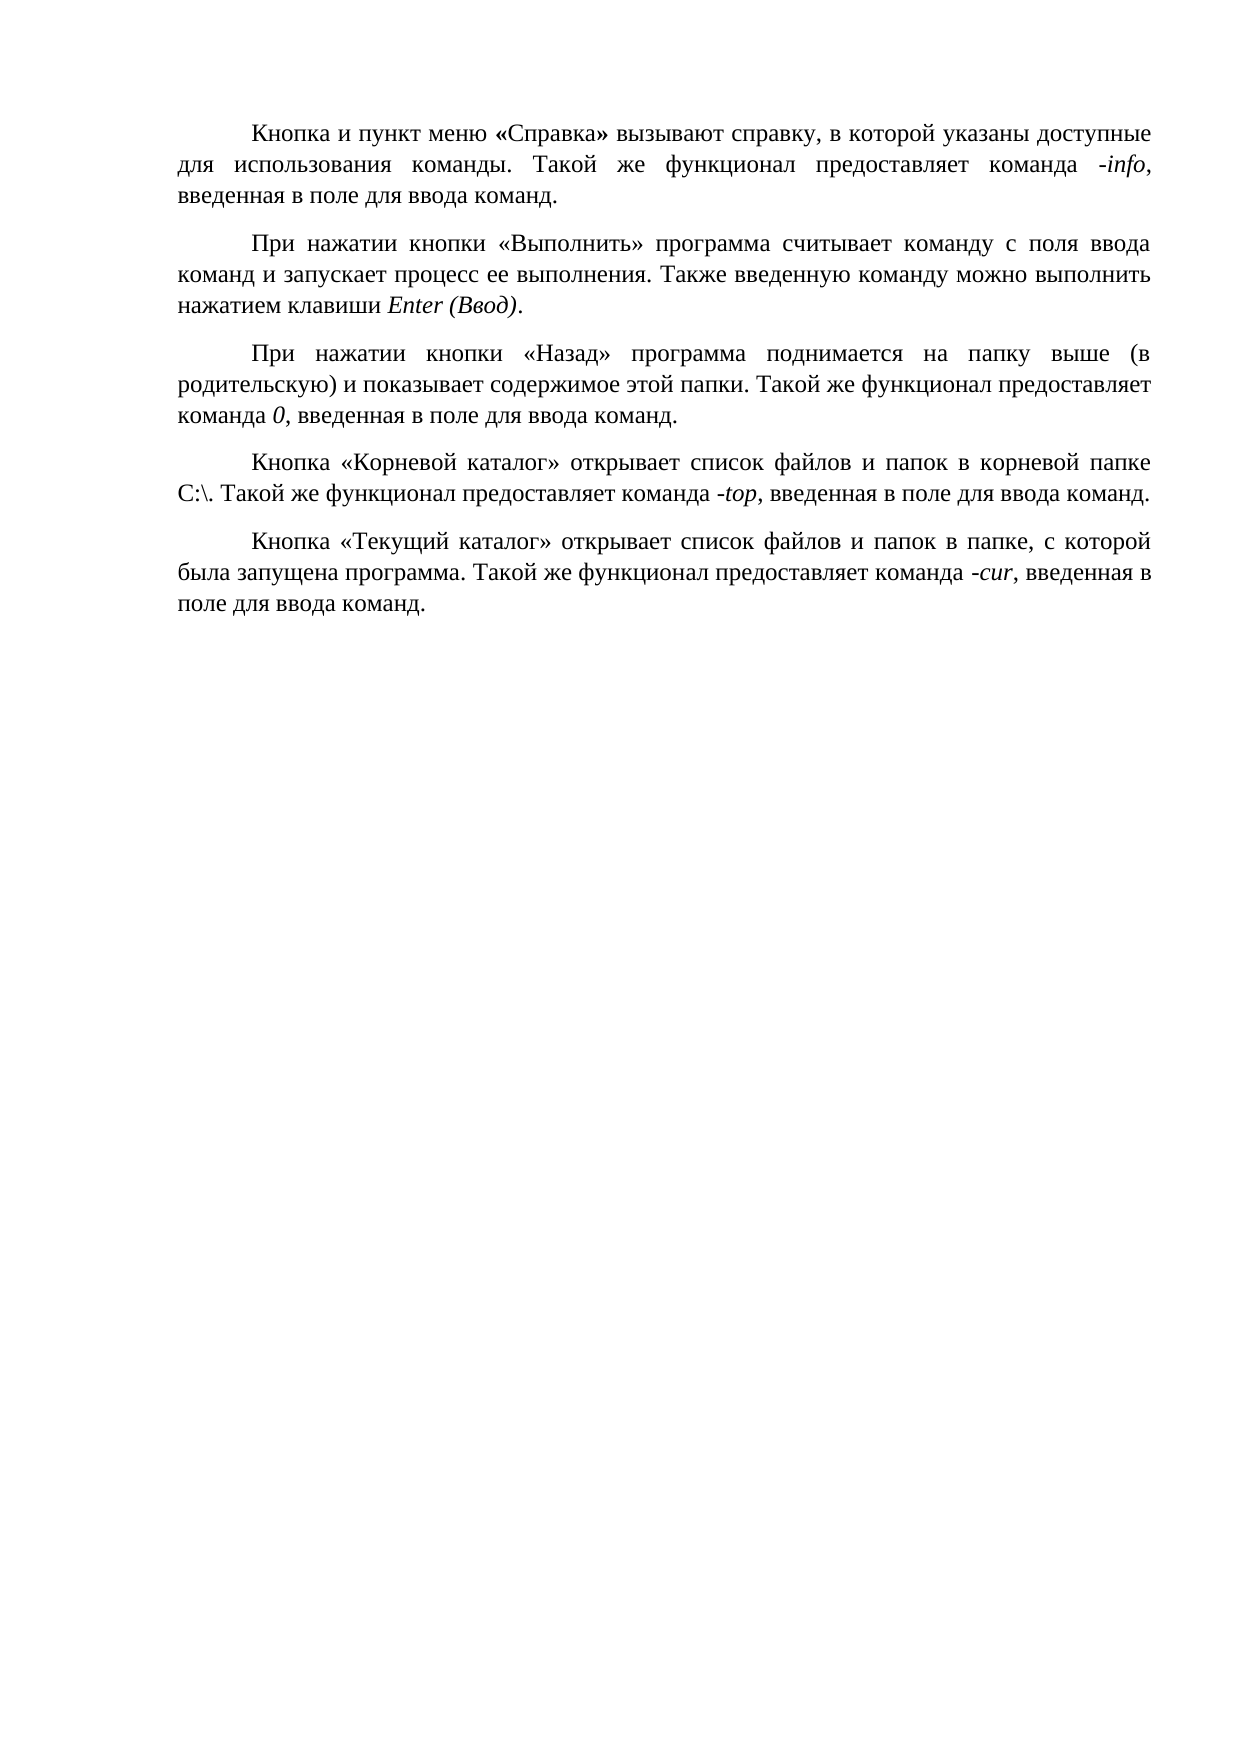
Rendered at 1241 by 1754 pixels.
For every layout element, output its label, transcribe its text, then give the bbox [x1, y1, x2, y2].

text Кнопка и пункт меню «Справка» вызывают справку, в которой указаны доступные для использования команды. Такой же функционал предоставляет команда -info, введенная в поле для ввода команд. [177, 118, 1152, 209]
text При нажатии кнопки «Назад» программа поднимается на папку выше (в родительскую) и показывает содержимое этой папки. Такой же функционал предоставляет команда 0, введенная в поле для ввода команд. [177, 338, 1152, 428]
text Кнопка «Корневой каталог» открывает список файлов и папок в корневой папке С:\. Такой же функционал предоставляет команда -top, введенная в поле для ввода команд. [177, 447, 1152, 507]
text Кнопка «Текущий каталог» открывает список файлов и папок в папке, с которой была запущена программа. Такой же функционал предоставляет команда -cur, введенная в поле для ввода команд. [177, 526, 1152, 617]
text При нажатии кнопки «Выполнить» программа считывает команду с поля ввода команд и запускает процесс ее выполнения. Также введенную команду можно выполнить нажатием клавиши Enter (Ввод). [177, 228, 1152, 319]
